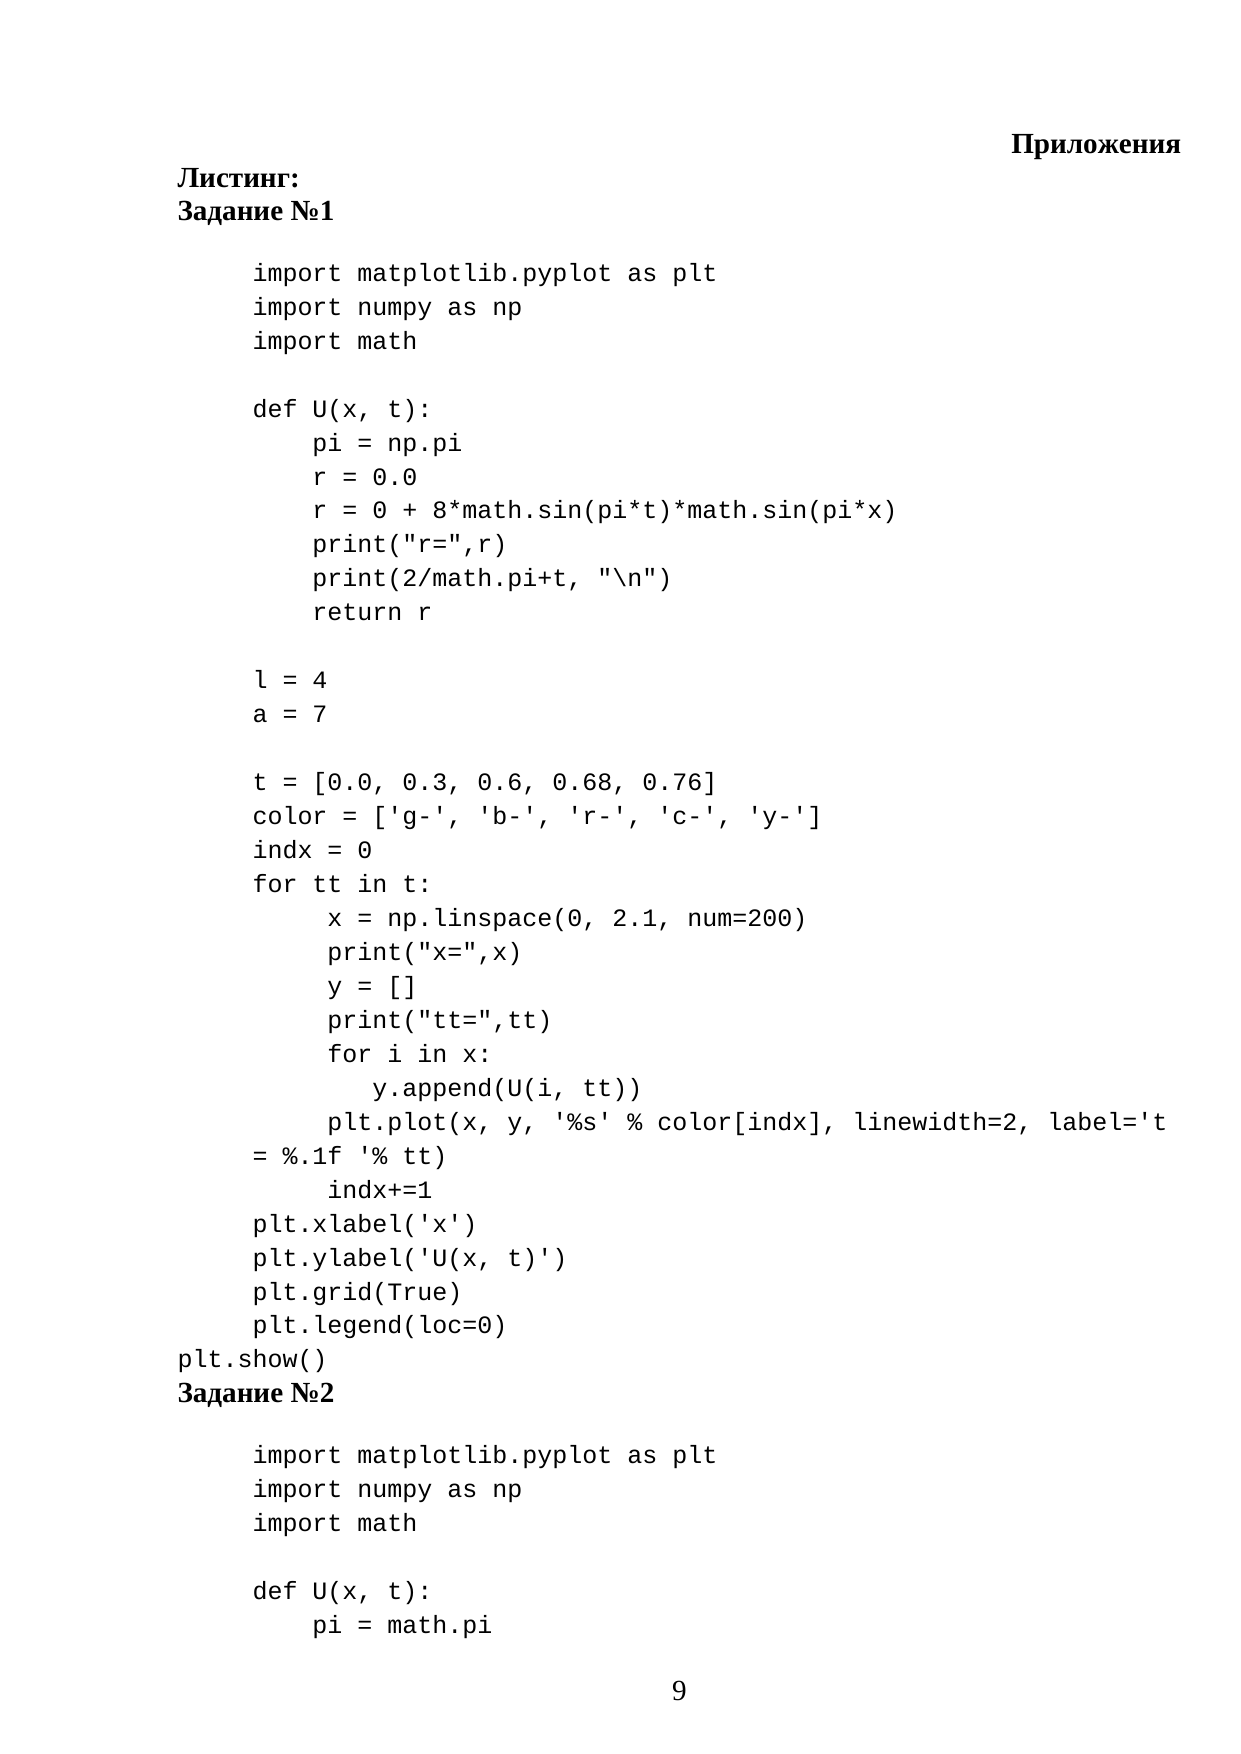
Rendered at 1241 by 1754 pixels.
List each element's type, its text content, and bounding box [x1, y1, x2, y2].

list plt.plot(x, y, '%s' % color[indx], linewidth=2, label='t = %.1f '% tt) [252, 1109, 1181, 1172]
list import matplotlib.pyplot as plt [252, 260, 1181, 289]
list t = [0.0, 0.3, 0.6, 0.68, 0.76] [252, 770, 1181, 798]
list Задание №1 [177, 193, 1181, 227]
list plt.grid(True) [252, 1279, 1181, 1307]
list import numpy as np [252, 1476, 1181, 1505]
list import math [252, 1510, 1181, 1539]
list a = 7 [252, 702, 1181, 730]
list l = 4 [252, 668, 1181, 696]
list def U(x, t): [252, 1578, 1181, 1607]
list plt.xlabel('x') [252, 1211, 1181, 1239]
list color = ['g-', 'b-', 'r-', 'c-', 'y-'] [252, 804, 1181, 832]
list print("tt=",tt) [252, 1007, 1181, 1036]
list indx+=1 [252, 1177, 1181, 1206]
list Задание №2 [177, 1375, 1181, 1409]
list plt.show() [177, 1347, 1181, 1375]
list print("x=",x) [252, 939, 1181, 968]
list return r [252, 600, 1181, 628]
list print("r=",r) [252, 532, 1181, 560]
list y = [] [252, 973, 1181, 1002]
list y.append(U(i, tt)) [252, 1075, 1181, 1104]
list plt.legend(loc=0) [252, 1313, 1181, 1341]
list Листинг: [177, 160, 1181, 193]
list import matplotlib.pyplot as plt [252, 1442, 1181, 1471]
list print(2/math.pi+t, "\n") [252, 566, 1181, 594]
list def U(x, t): [252, 396, 1181, 424]
list for tt in t: [252, 872, 1181, 900]
list plt.ylabel('U(x, t)') [252, 1245, 1181, 1273]
list r = 0 + 8*math.sin(pi*t)*math.sin(pi*x) [252, 498, 1181, 526]
list for i in x: [252, 1041, 1181, 1070]
list x = np.linspace(0, 2.1, num=200) [252, 906, 1181, 934]
list pi = math.pi [252, 1612, 1181, 1641]
list pi = np.pi [252, 430, 1181, 458]
list indx = 0 [252, 838, 1181, 866]
list r = 0.0 [252, 464, 1181, 492]
list Приложения [177, 126, 1181, 160]
list import numpy as np [252, 294, 1181, 323]
list import math [252, 328, 1181, 357]
